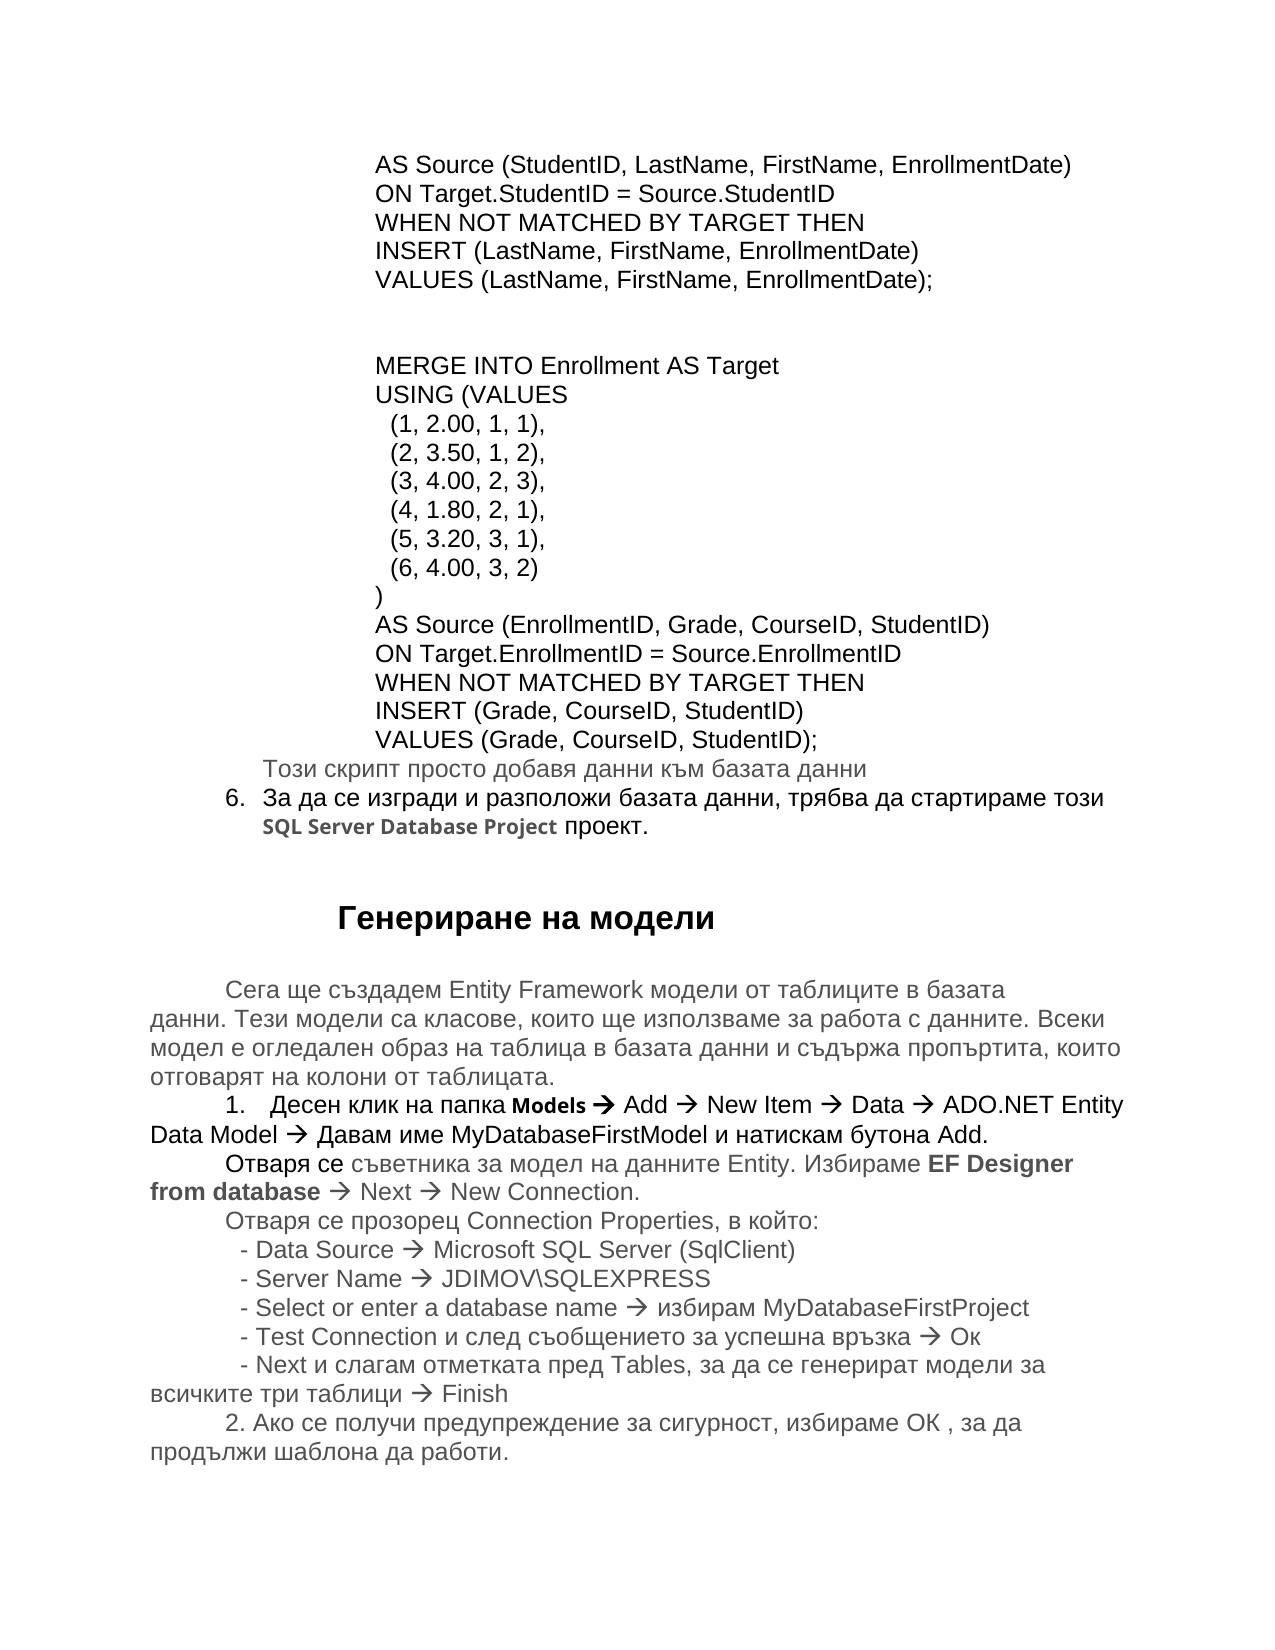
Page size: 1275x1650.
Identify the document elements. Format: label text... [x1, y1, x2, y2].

list VALUES (LastName, FirstName, EnrollmentDate); [300, 265, 1125, 294]
list ON Target.EnrollmentID = Source.EnrollmentID [300, 639, 1125, 667]
list USING (VALUES [300, 380, 1125, 409]
list - Server Name JDIMOV\SQLEXPRESS [150, 1264, 1125, 1293]
list (4, 1.80, 2, 1), [300, 495, 1125, 524]
list - Select or enter a database name избирам MyDatabaseFirstProject [150, 1293, 1125, 1322]
list Този скрипт просто добавя данни към базата данни [262, 754, 1125, 782]
list За да се изгради и разположи базата данни, трябва да стартираме този SQL Server Database Project проект. [225, 782, 1125, 841]
list (2, 3.50, 1, 2), [300, 437, 1125, 466]
list INSERT (LastName, FirstName, EnrollmentDate) [300, 236, 1125, 265]
list 2. Ако се получи предупреждение за сигурност, избираме ОК , за да продължи шаблона да работи. [150, 1408, 1125, 1466]
list (5, 3.20, 3, 1), [300, 524, 1125, 552]
list Отваря се съветника за модел на данните Entity. Избираме EF Designer from database Next New Connection. [150, 1149, 1125, 1206]
list (3, 4.00, 2, 3), [300, 466, 1125, 495]
list Десен клик на папка Models Add New Item Data ADO.NET Entity Data Model Давам име MyDatabaseFirstModel и натискам бутона Add. [150, 1090, 1125, 1149]
list WHEN NOT MATCHED BY TARGET THEN [300, 667, 1125, 696]
list AS Source (EnrollmentID, Grade, CourseID, StudentID) [300, 610, 1125, 639]
list Генериране на модели [262, 898, 1125, 937]
list ON Target.StudentID = Source.StudentID [300, 179, 1125, 207]
list INSERT (Grade, CourseID, StudentID) [300, 696, 1125, 725]
list (1, 2.00, 1, 1), [300, 409, 1125, 437]
list VALUES (Grade, CourseID, StudentID); [300, 725, 1125, 754]
list - Next и слагам отметката пред Tables, за да се генерират модели за всичките три таблици Finish [150, 1350, 1125, 1408]
list - Test Connection и след съобщението за успешна връзка Ок [150, 1322, 1125, 1350]
list WHEN NOT MATCHED BY TARGET THEN [300, 207, 1125, 236]
list ) [300, 581, 1125, 610]
text Сега ще създадем Entity Framework модели от таблиците в базата данни. Тези модели са класове, които ще използваме за работа с данните. Всеки модел е огледален образ на таблица в базата данни и съдържа пропъртита, които отговарят на колони от таблицата. [150, 975, 1125, 1090]
list MERGE INTO Enrollment AS Target [300, 351, 1125, 380]
list AS Source (StudentID, LastName, FirstName, EnrollmentDate) [300, 150, 1125, 179]
list (6, 4.00, 3, 2) [300, 552, 1125, 581]
list Отваря се прозорец Connection Properties, в който: [150, 1206, 1125, 1235]
list - Data Source Microsoft SQL Server (SqlClient) [150, 1235, 1125, 1264]
